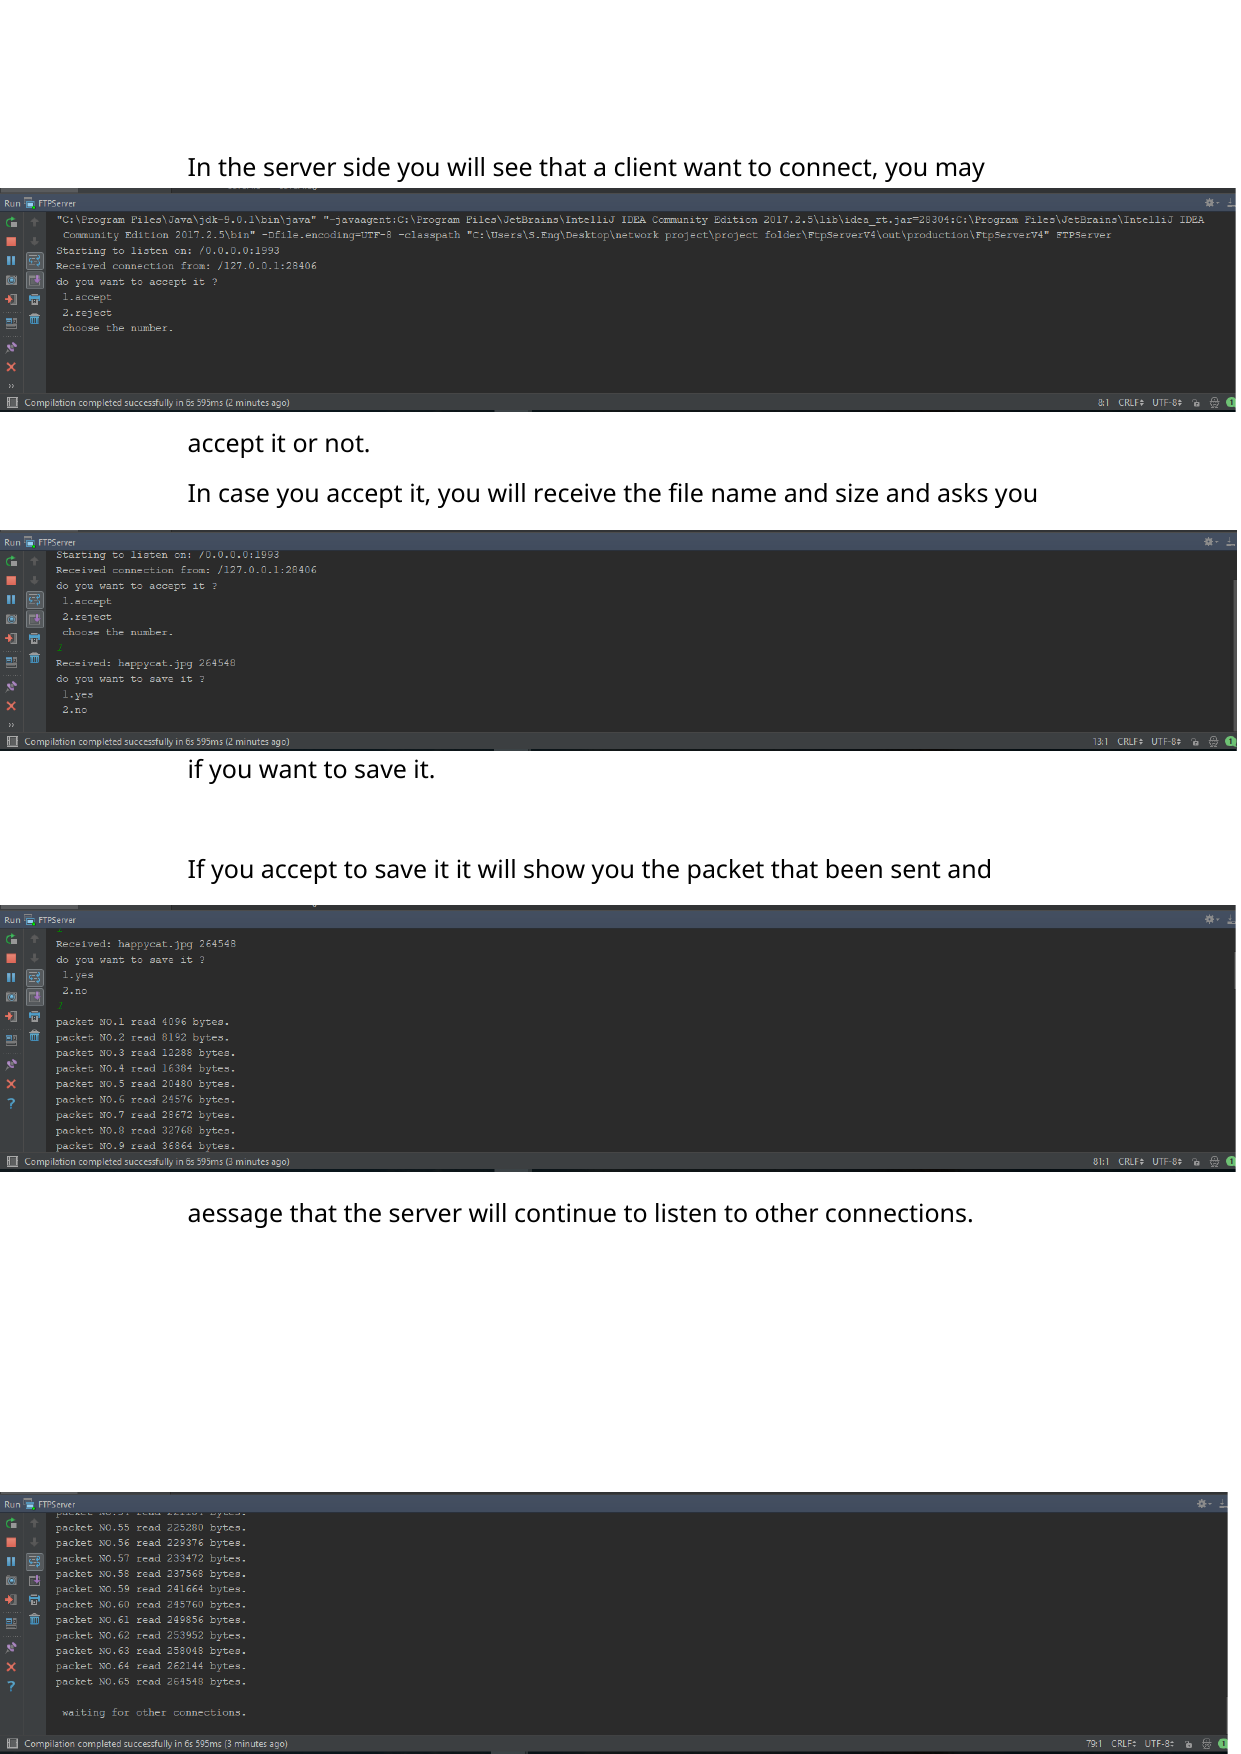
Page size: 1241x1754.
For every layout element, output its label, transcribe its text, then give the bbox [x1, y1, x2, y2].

text In the server side you will see that a client want to connect, you may accept it or not. [187, 412, 1053, 460]
text If you accept to save it it will show you the packet that been sent and aessage that the server will continue to listen to other connections. [187, 1172, 1053, 1229]
text In case you accept it, you will receive the file name and size and asks you if you want to save it. [187, 476, 1053, 530]
text If you accept to save it it will show you the packet that been sent and aessage that the server will continue to listen to other connections. [187, 851, 1053, 905]
picture [0, 905, 1236, 1172]
text In the server side you will see that a client want to connect, you may accept it or not. [187, 150, 1053, 188]
picture [0, 188, 1236, 412]
picture [0, 530, 1237, 751]
text In case you accept it, you will receive the file name and size and asks you if you want to save it. [187, 751, 1053, 786]
picture [0, 1492, 1228, 1754]
